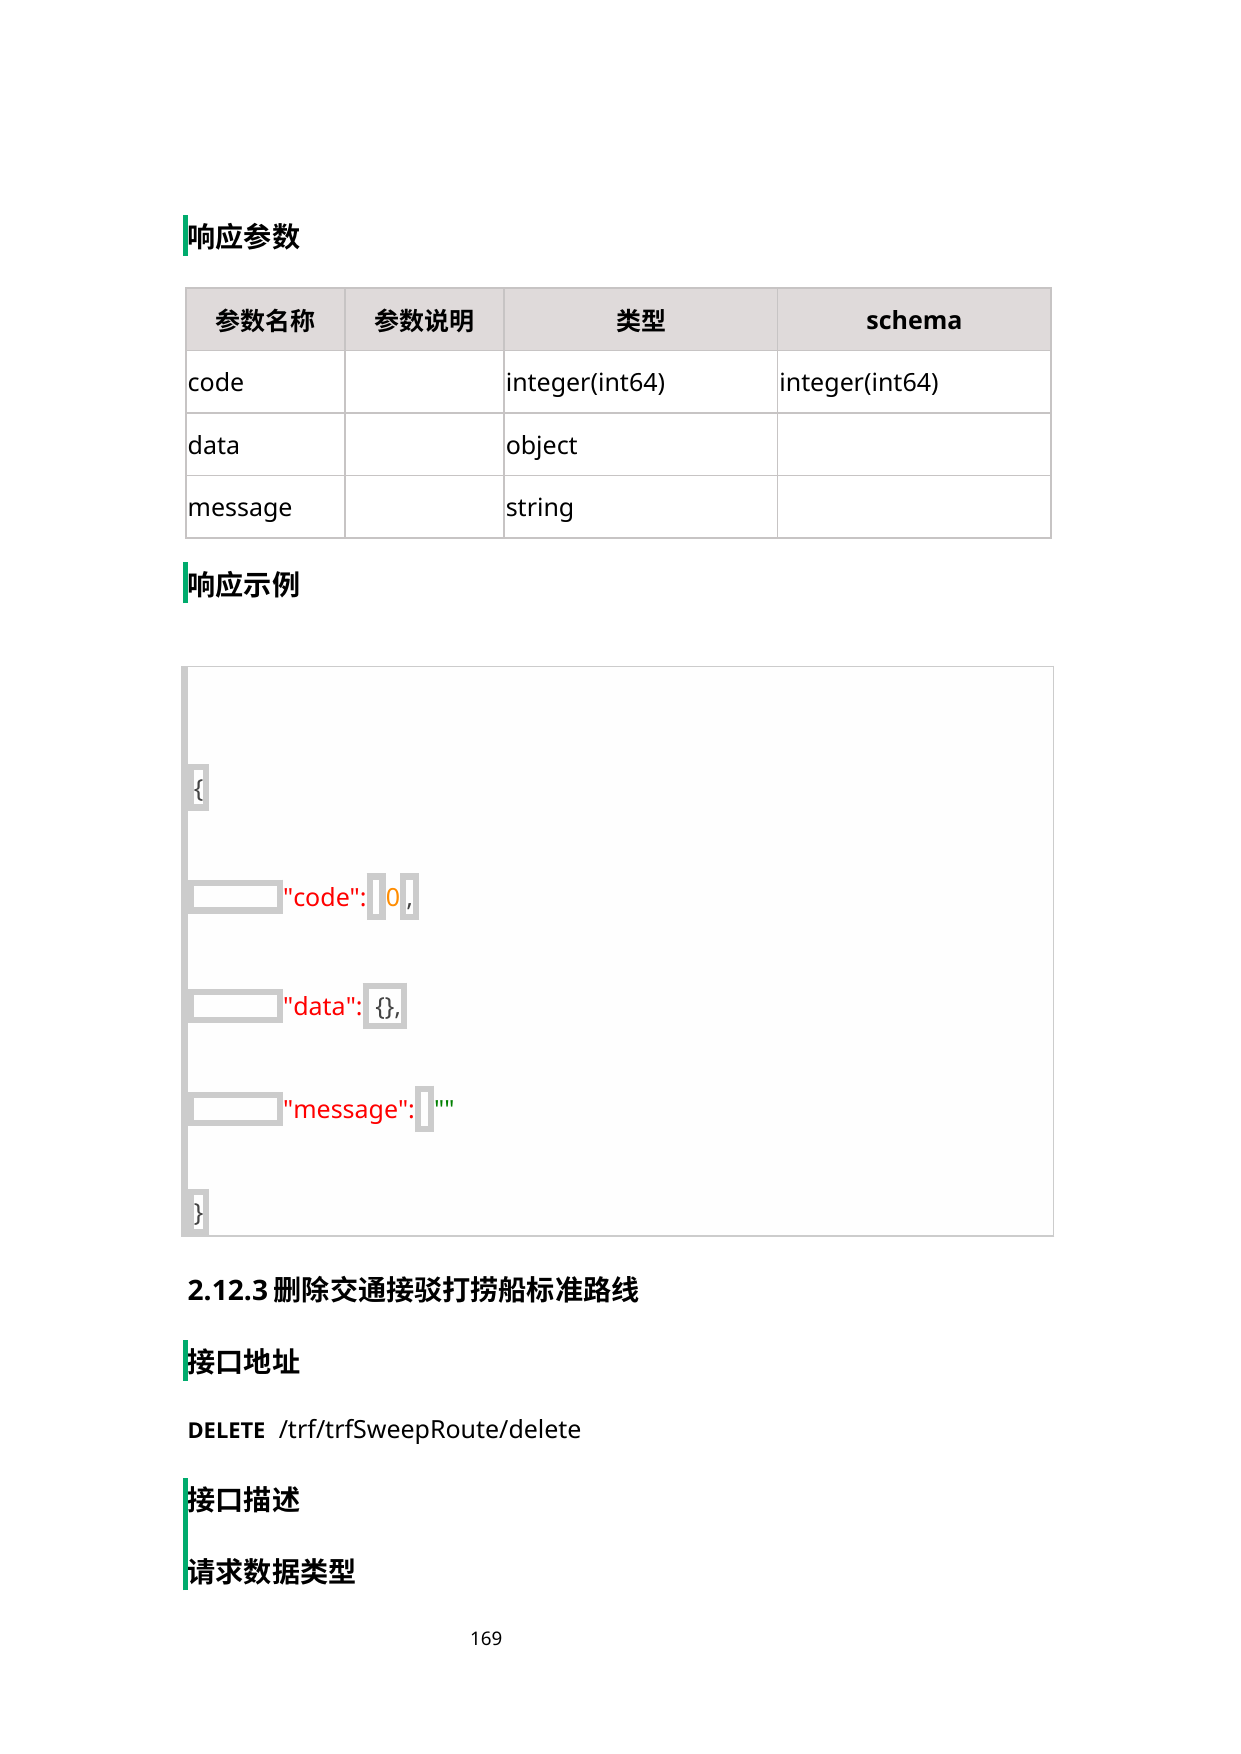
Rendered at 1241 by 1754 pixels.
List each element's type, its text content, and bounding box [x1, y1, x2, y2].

text "code": 0, [188, 872, 1053, 920]
subtitle 2.12.3删除交通接驳打捞船标准路线 [187, 1268, 1053, 1309]
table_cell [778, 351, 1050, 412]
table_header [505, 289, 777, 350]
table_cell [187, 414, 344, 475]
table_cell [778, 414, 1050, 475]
text 接口地址 [188, 1340, 1053, 1381]
text 请求数据类型 [188, 1549, 1053, 1590]
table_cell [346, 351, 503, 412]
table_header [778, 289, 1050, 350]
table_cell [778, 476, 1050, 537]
text 响应示例 [188, 562, 1053, 603]
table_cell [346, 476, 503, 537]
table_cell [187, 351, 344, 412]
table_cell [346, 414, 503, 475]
text { [188, 762, 1053, 811]
text DELETE /trf/trfSweepRoute/delete [187, 1412, 1053, 1446]
text 响应参数 [188, 215, 1053, 256]
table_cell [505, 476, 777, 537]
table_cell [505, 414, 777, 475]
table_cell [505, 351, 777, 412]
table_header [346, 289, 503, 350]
text "message": "" [434, 1090, 1053, 1126]
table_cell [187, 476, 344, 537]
text 接口描述 [183, 1477, 1053, 1518]
text } [188, 1187, 1053, 1235]
text "data": {}, [188, 981, 1053, 1029]
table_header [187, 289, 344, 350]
